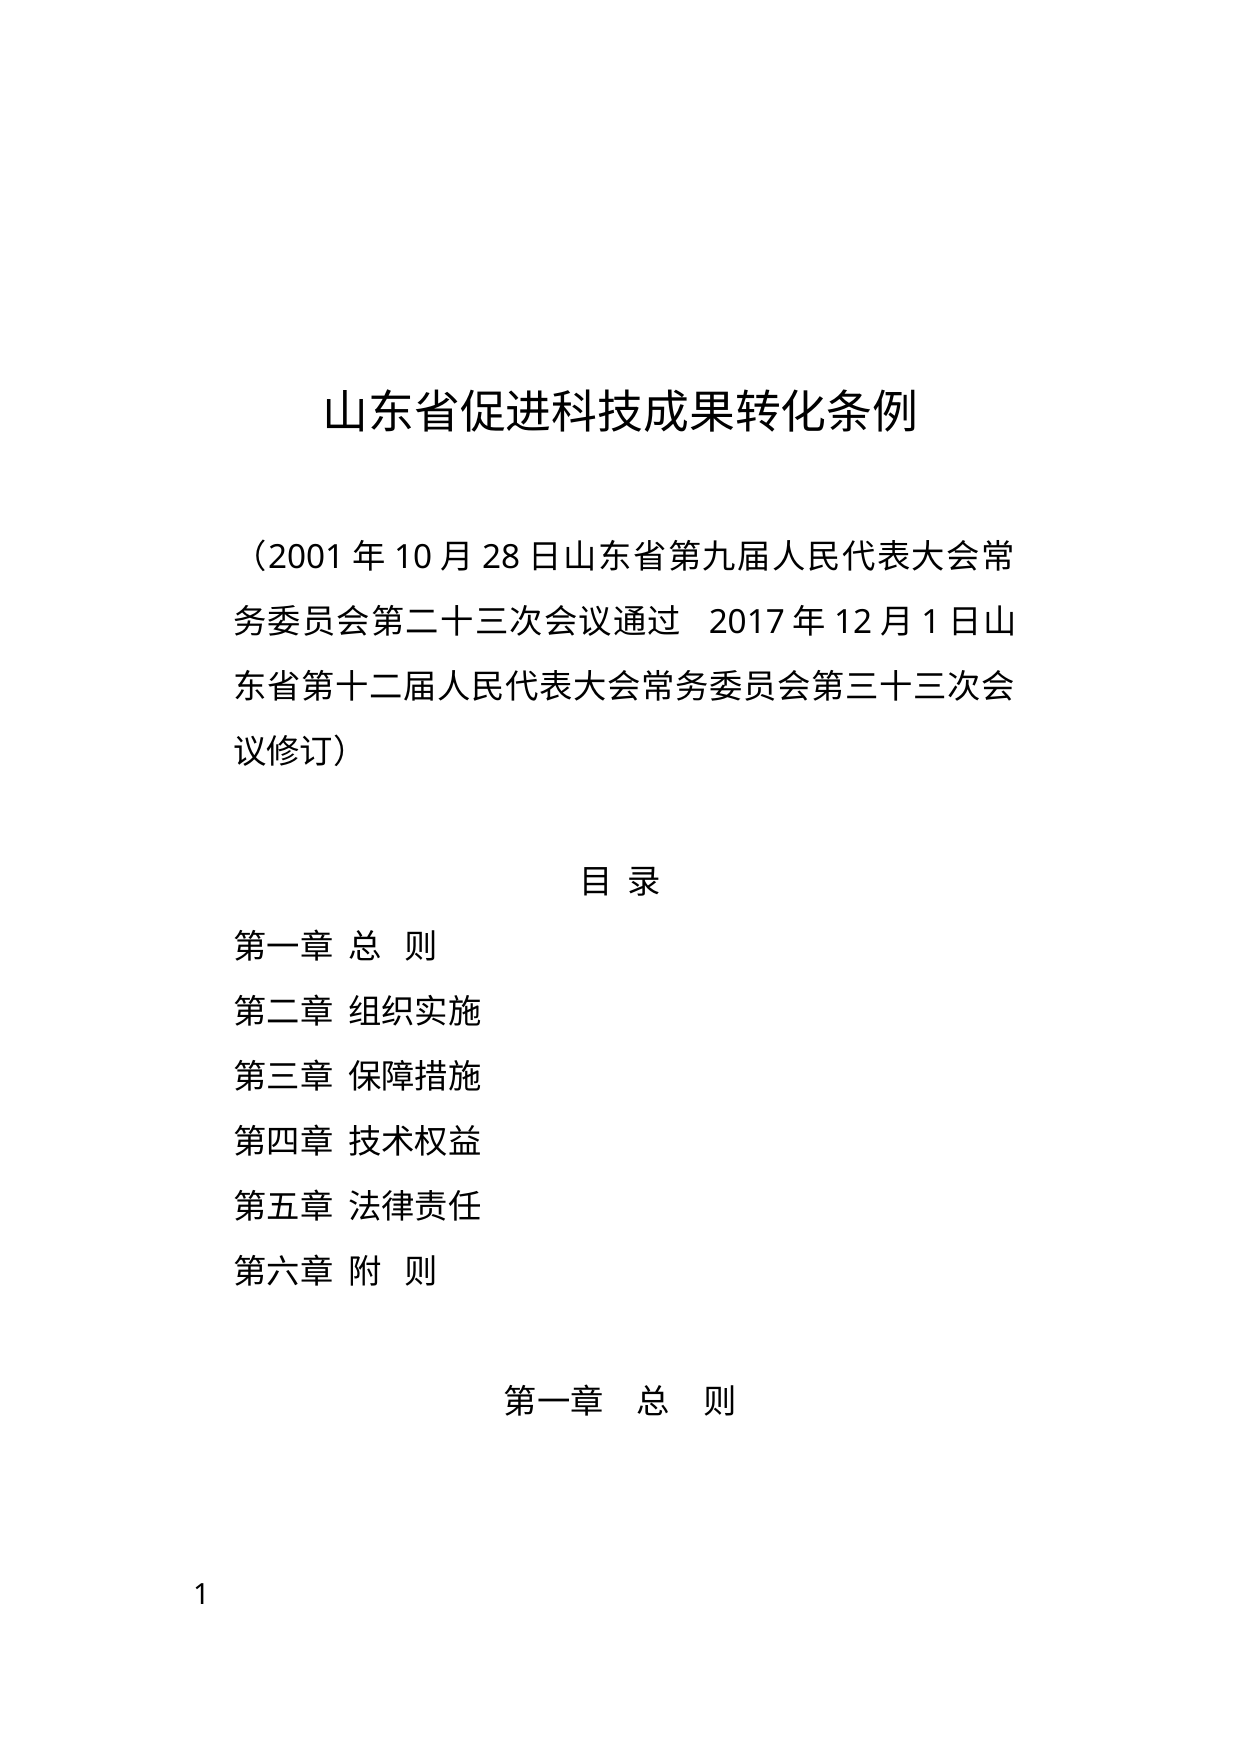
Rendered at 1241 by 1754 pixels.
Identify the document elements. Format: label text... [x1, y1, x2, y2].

text 第五章 法律责任 [159, 1172, 1081, 1237]
text 第四章 技术权益 [159, 1107, 1081, 1172]
text 山东省促进科技成果转化条例 [159, 359, 1081, 457]
text 第二章 组织实施 [159, 977, 1081, 1042]
text 目 录 [159, 847, 1081, 912]
text 第三章 保障措施 [159, 1042, 1081, 1107]
text （2001年10月28日山东省第九届人民代表大会常务委员会第二十三次会议通过 2017年12月1日山东省第十二届人民代表大会常务委员会第三十三次会议修订） [233, 522, 1016, 782]
text 第一章 总 则 [159, 912, 1081, 977]
text 第六章 附 则 [159, 1237, 1081, 1302]
list 总 则 [159, 1367, 1081, 1432]
